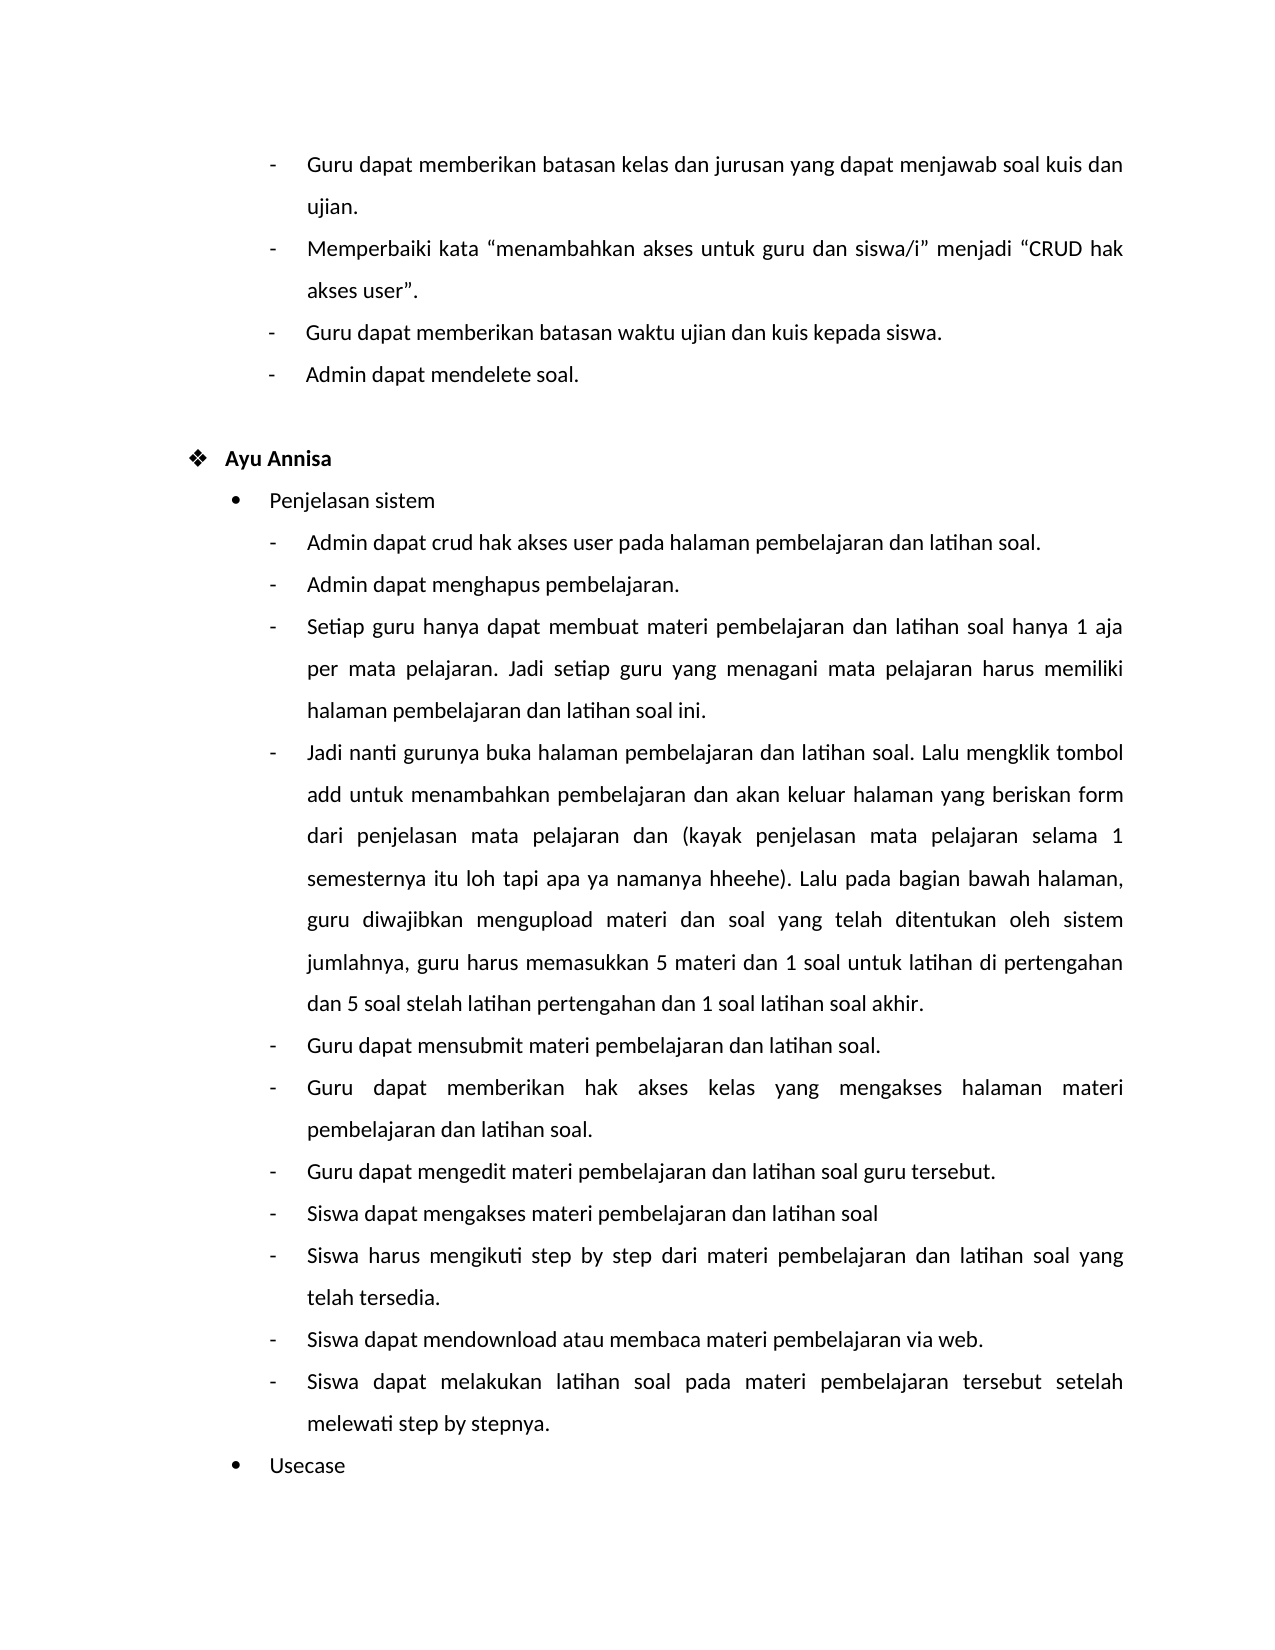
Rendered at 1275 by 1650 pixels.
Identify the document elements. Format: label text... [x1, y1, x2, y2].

list Siswa dapat mengakses materi pembelajaran dan latihan soal [269, 1199, 1125, 1227]
list Penjelasan sistem [232, 486, 1125, 514]
list Siswa dapat mendownload atau membaca materi pembelajaran via web. [269, 1325, 1125, 1353]
list Admin dapat crud hak akses user pada halaman pembelajaran dan latihan soal. [269, 528, 1125, 556]
list Guru dapat memberikan batasan kelas dan jurusan yang dapat menjawab soal kuis dan ujian. [269, 150, 1125, 220]
list Guru dapat mengedit materi pembelajaran dan latihan soal guru tersebut. [269, 1157, 1125, 1186]
list Ayu Annisa [187, 444, 1125, 472]
list Guru dapat memberikan batasan waktu ujian dan kuis kepada siswa. [268, 318, 1125, 346]
list Memperbaiki kata “menambahkan akses untuk guru dan siswa/i” menjadi “CRUD hak akses user”. [269, 234, 1125, 304]
list Guru dapat memberikan hak akses kelas yang mengakses halaman materi pembelajaran dan latihan soal. [269, 1073, 1125, 1143]
list Siswa dapat melakukan latihan soal pada materi pembelajaran tersebut setelah melewati step by stepnya. [269, 1367, 1125, 1437]
list Setiap guru hanya dapat membuat materi pembelajaran dan latihan soal hanya 1 aja per mata pelajaran. Jadi setiap guru yang menagani mata pelajaran harus memiliki halaman pembelajaran dan latihan soal ini. [269, 612, 1125, 724]
list Admin dapat menghapus pembelajaran. [269, 570, 1125, 598]
list Usecase [232, 1451, 1125, 1479]
list Guru dapat mensubmit materi pembelajaran dan latihan soal. [269, 1032, 1125, 1059]
list Jadi nanti gurunya buka halaman pembelajaran dan latihan soal. Lalu mengklik tombol add untuk menambahkan pembelajaran dan akan keluar halaman yang beriskan form dari penjelasan mata pelajaran dan (kayak penjelasan mata pelajaran selama 1 semesternya itu loh tapi apa ya namanya hheehe). Lalu pada bagian bawah halaman, guru diwajibkan mengupload materi dan soal yang telah ditentukan oleh sistem jumlahnya, guru harus memasukkan 5 materi dan 1 soal untuk latihan di pertengahan dan 5 soal stelah latihan pertengahan dan 1 soal latihan soal akhir. [269, 738, 1125, 1018]
list Siswa harus mengikuti step by step dari materi pembelajaran dan latihan soal yang telah tersedia. [269, 1241, 1125, 1311]
list Admin dapat mendelete soal. [268, 360, 1125, 388]
